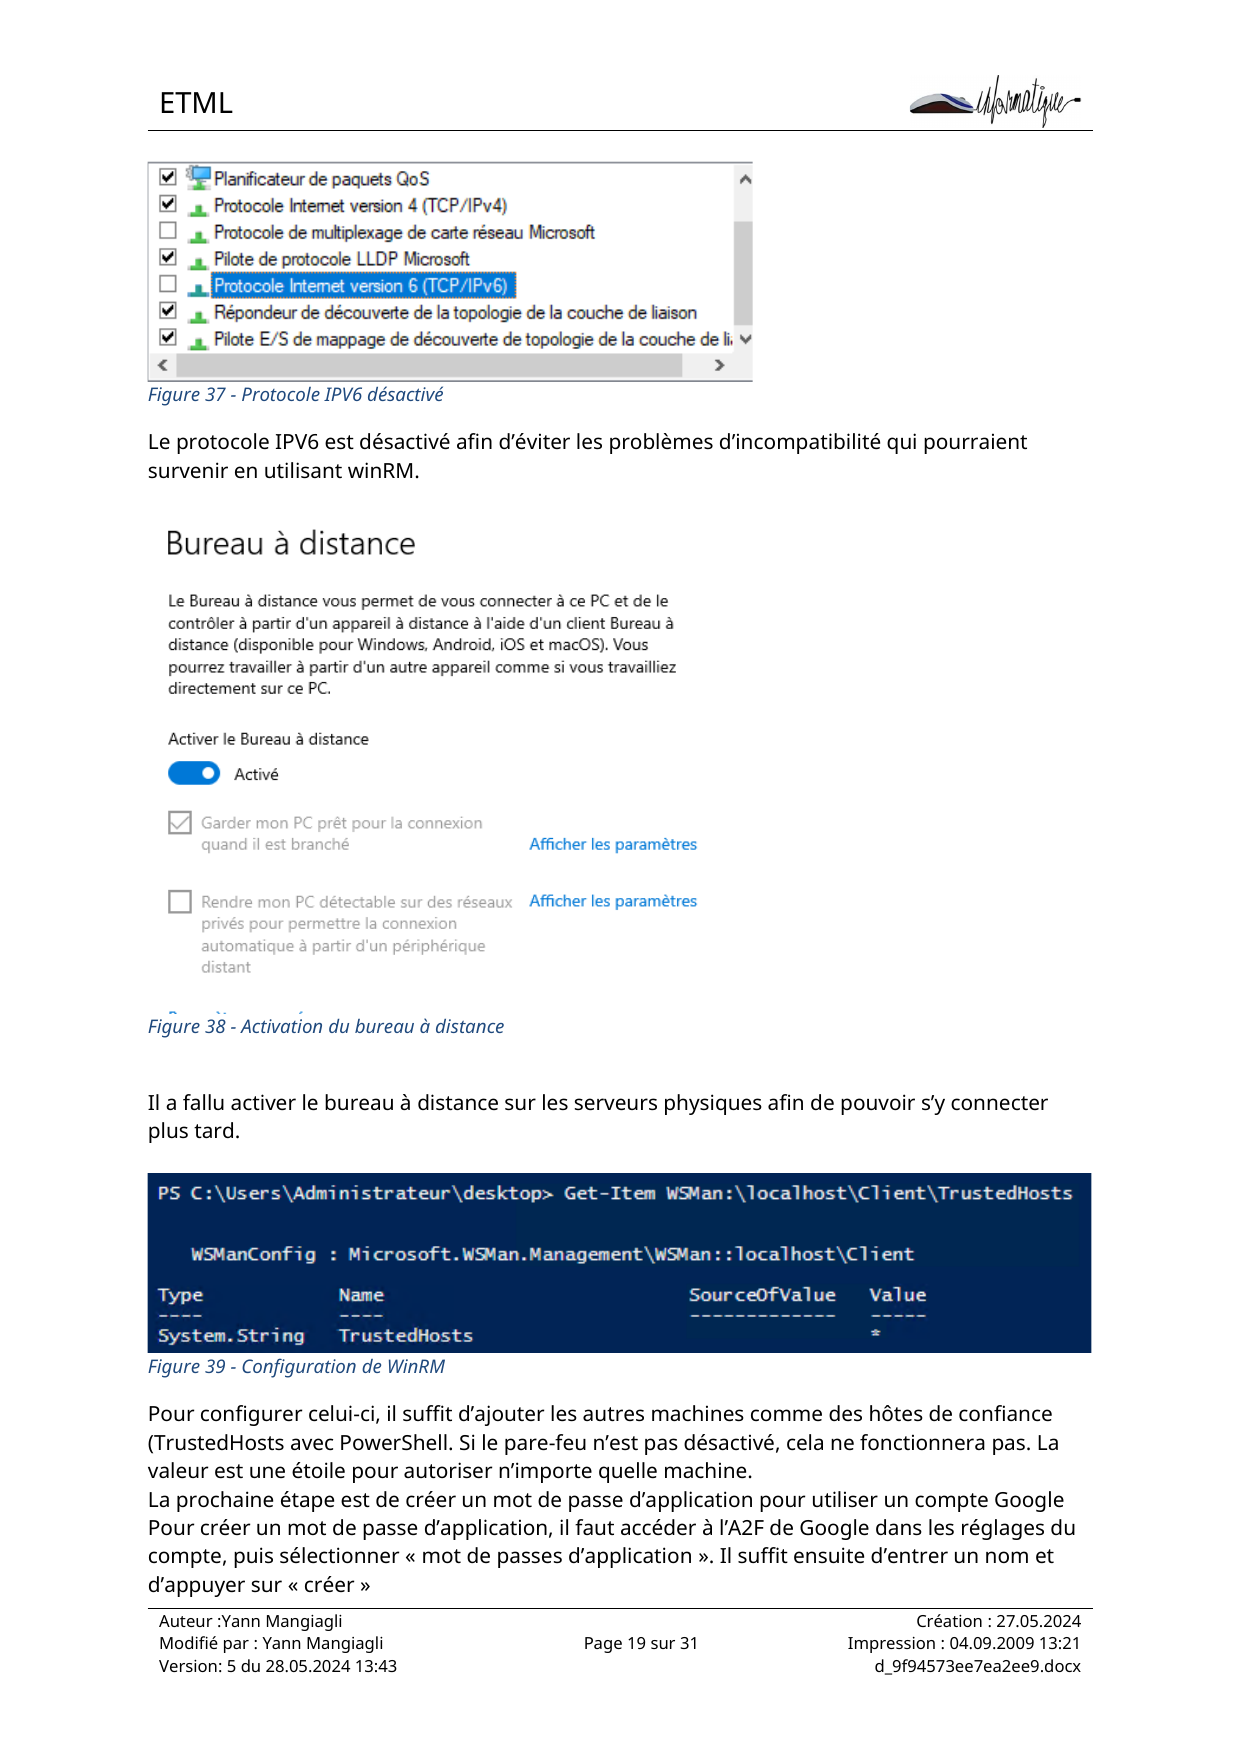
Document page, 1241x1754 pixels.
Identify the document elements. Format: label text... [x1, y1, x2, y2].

picture [147, 512, 722, 1014]
text La prochaine étape est de créer un mot de passe d’application pour utiliser un compte Google Pour créer un mot de passe d’application, il faut accéder à l’A2F de Google dans les réglages du compte, puis sélectionner « mot de passes d’application ». Il suffit ensuite d’entrer un nom et d’appuyer sur « créer » [148, 1485, 1092, 1598]
text Le protocole IPV6 est désactivé afin d’éviter les problèmes d’incompatibilité qui pourraient survenir en utilisant winRM. [148, 427, 1092, 484]
picture [147, 1173, 1092, 1353]
text Il a fallu activer le bureau à distance sur les serveurs physiques afin de pouvoir s’y connecter plus tard. [148, 1088, 1092, 1145]
picture [147, 159, 753, 382]
text Pour configurer celui-ci, il suffit d’ajouter les autres machines comme des hôtes de confiance (TrustedHosts avec PowerShell. Si le pare-feu n’est pas désactivé, cela ne fonctionnera pas. La valeur est une étoile pour autoriser n’importe quelle machine. [148, 1399, 1092, 1485]
picture [909, 75, 1082, 128]
